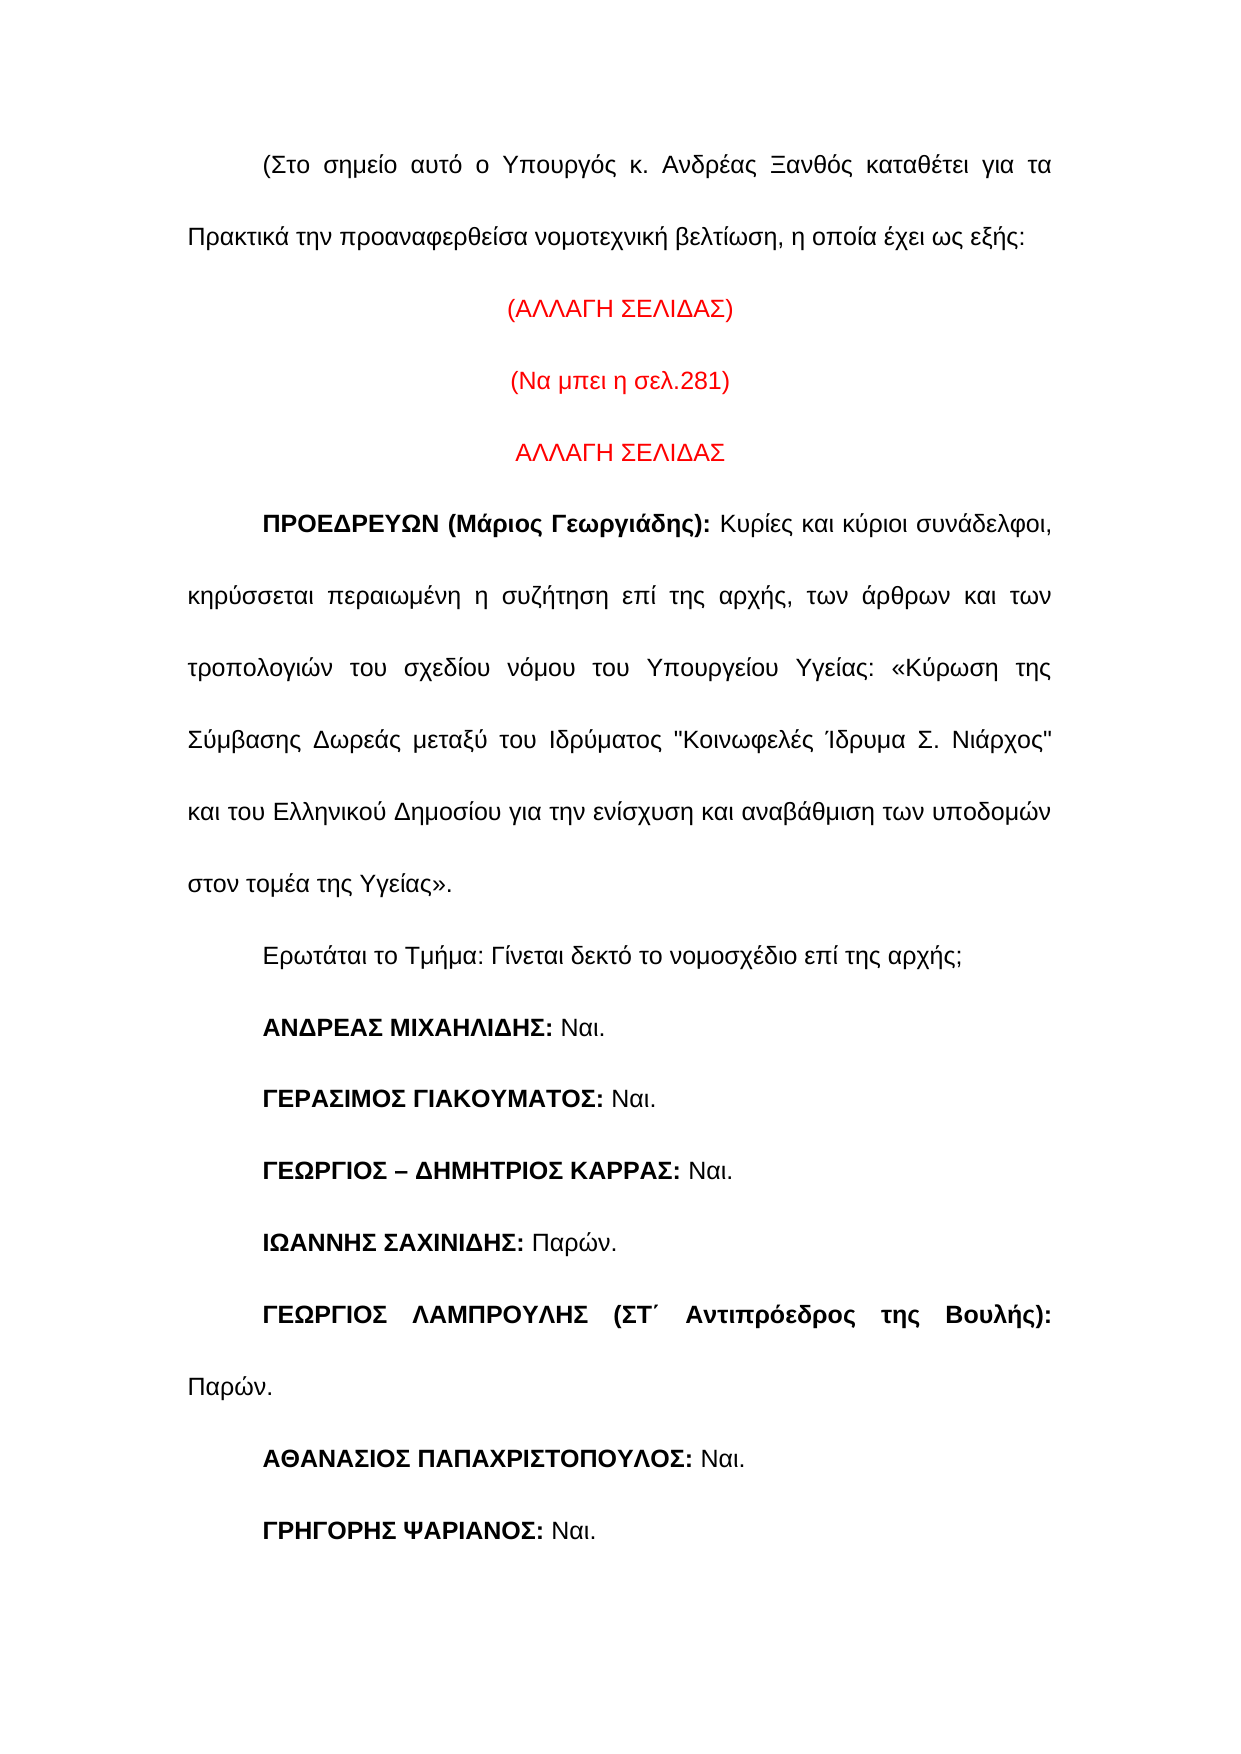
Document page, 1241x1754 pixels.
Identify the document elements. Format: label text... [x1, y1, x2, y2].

text ΑΝΔΡΕΑΣ ΜΙΧΑΗΛΙΔΗΣ: Ναι. [187, 1012, 1053, 1041]
text (ΑΛΛΑΓΗ ΣΕΛΙΔΑΣ) [187, 294, 1053, 322]
text Ερωτάται το Τμήμα: Γίνεται δεκτό το νομοσχέδιο επί της αρχής; [187, 941, 1053, 969]
text ΑΛΛΑΓΗ ΣΕΛΙΔΑΣ [187, 437, 1053, 466]
text ΓΕΩΡΓΙΟΣ – ΔΗΜΗΤΡΙΟΣ ΚΑΡΡΑΣ: Ναι. [187, 1156, 1053, 1185]
text (Να μπει η σελ.281) [187, 366, 1053, 394]
text (Στο σημείο αυτό ο Υπουργός κ. Ανδρέας Ξανθός καταθέτει για τα Πρακτικά την προαναφερθείσα νομοτεχνική βελτίωση, η οποία έχει ως εξής: [187, 150, 1053, 251]
text ΓΡΗΓΟΡΗΣ ΨΑΡΙΑΝΟΣ: Ναι. [187, 1516, 1053, 1544]
text ΓΕΩΡΓΙΟΣ ΛΑΜΠΡΟΥΛΗΣ (ΣΤ΄ Αντιπρόεδρος της Βουλής): Παρών. [187, 1300, 1053, 1401]
text ΓΕΡΑΣΙΜΟΣ ΓΙΑΚΟΥΜΑΤΟΣ: Ναι. [187, 1084, 1053, 1113]
text ΙΩΑΝΝΗΣ ΣΑΧΙΝΙΔΗΣ: Παρών. [187, 1228, 1053, 1257]
text ΑΘΑΝΑΣΙΟΣ ΠΑΠΑΧΡΙΣΤΟΠΟΥΛΟΣ: Ναι. [187, 1444, 1053, 1472]
text ΠΡΟΕΔΡΕΥΩΝ (Μάριος Γεωργιάδης): Κυρίες και κύριοι συνάδελφοι, κηρύσσεται περαιωμένη η συζήτηση επί της αρχής, των άρθρων και των τροπολογιών του σχεδίου νόμου του Υπουργείου Υγείας: «Κύρωση της Σύμβασης Δωρεάς μεταξύ του Ιδρύματος "Κοινωφελές Ίδρυμα Σ. Νιάρχος" και του Ελληνικού Δημοσίου για την ενίσχυση και αναβάθμιση των υποδομών στον τομέα της Υγείας». [187, 509, 1053, 897]
